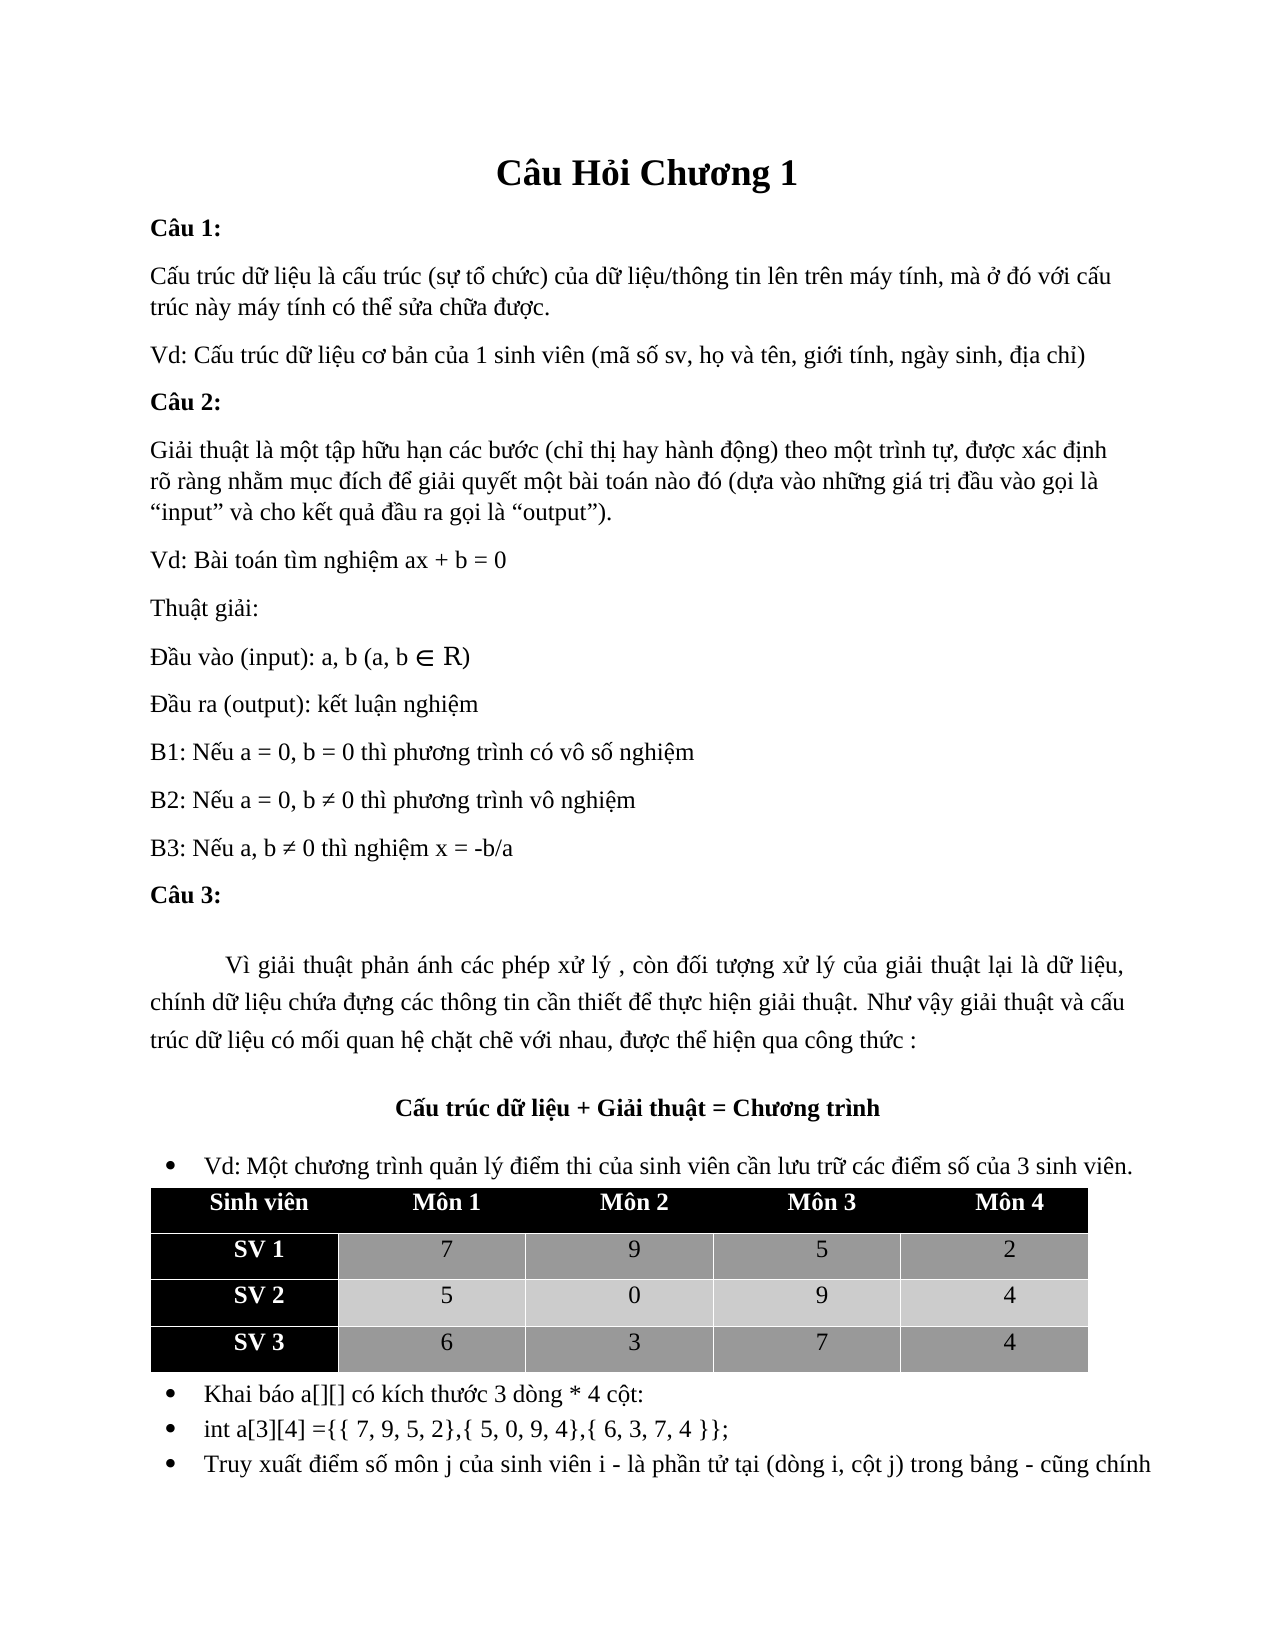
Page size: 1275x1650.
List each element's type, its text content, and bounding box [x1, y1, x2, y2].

text Cấu trúc dữ liệu là cấu trúc (sự tổ chức) của dữ liệu/thông tin lên trên máy tính, mà ở đó với cấu trúc này máy tính có thể sửa chữa được. [150, 261, 1125, 321]
table_cell 4 [901, 1327, 1088, 1372]
table_cell 3 [526, 1327, 713, 1372]
text Vd: Bài toán tìm nghiệm ax + b = 0 [150, 545, 1125, 574]
table_cell 0 [526, 1280, 713, 1326]
table_cell 2 [901, 1234, 1088, 1279]
text B1: Nếu a = 0, b = 0 thì phương trình có vô số nghiệm [150, 737, 1125, 766]
text Câu 2: [150, 387, 1125, 416]
table_cell 4 [901, 1280, 1088, 1326]
list Khai báo a[][] có kích thước 3 dòng * 4 cột: [166, 1379, 1154, 1408]
table_cell SV 3 [151, 1327, 338, 1372]
text Câu 3: [150, 880, 1125, 909]
list int a[3][4] ={{ 7, 9, 5, 2},{ 5, 0, 9, 4},{ 6, 3, 7, 4 }}; [166, 1414, 1154, 1443]
text Cấu trúc dữ liệu + Giải thuật = Chương trình [150, 1084, 1125, 1121]
table_cell 7 [339, 1234, 525, 1279]
table_header Sinh viên [151, 1188, 338, 1233]
text Vd: Cấu trúc dữ liệu cơ bản của 1 sinh viên (mã số sv, họ và tên, giới tính, ngày sinh, địa chỉ) [150, 340, 1125, 368]
table_cell 6 [339, 1327, 525, 1372]
text B2: Nếu a = 0, b ≠ 0 thì phương trình vô nghiệm [150, 785, 1125, 814]
text Vì giải thuật phản ánh các phép xử lý , còn đối tượng xử lý của giải thuật lại là dữ liệu, chính dữ liệu chứa đựng các thông tin cần thiết để thực hiện giải thuật. Như vậy giải thuật và cấu trúc dữ liệu có mối quan hệ chặt chẽ với nhau, được thể hiện qua công thức : [150, 941, 1125, 1054]
table_cell 9 [714, 1280, 900, 1326]
table_header Môn 2 [526, 1188, 713, 1233]
table_cell 9 [526, 1234, 713, 1279]
table_cell 7 [714, 1327, 900, 1372]
text Câu 1: [150, 213, 1125, 242]
table_cell 5 [339, 1280, 525, 1326]
text Đầu vào (input): a, b (a, b ∈ R) [150, 640, 1125, 671]
table_header Môn 1 [338, 1188, 526, 1233]
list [166, 1449, 1154, 1478]
table_cell SV 2 [151, 1280, 338, 1326]
table_header Môn 3 [713, 1188, 901, 1233]
text Thuật giải: [150, 593, 1125, 621]
text Đầu ra (output): kết luận nghiệm [150, 689, 1125, 718]
list Vd: Một chương trình quản lý điểm thi của sinh viên cần lưu trữ các điểm số của 3 sinh viên. [166, 1151, 1154, 1180]
table_header Môn 4 [901, 1188, 1088, 1233]
table_cell 5 [714, 1234, 900, 1279]
text B3: Nếu a, b ≠ 0 thì nghiệm x = -b/a [150, 833, 1125, 861]
text Câu Hỏi Chương 1 [150, 150, 1125, 193]
table_cell SV 1 [151, 1234, 338, 1279]
text Giải thuật là một tập hữu hạn các bước (chỉ thị hay hành động) theo một trình tự, được xác định rõ ràng nhằm mục đích để giải quyết một bài toán nào đó (dựa vào những giá trị đầu vào gọi là “input” và cho kết quả đầu ra gọi là “output”). [150, 435, 1125, 526]
